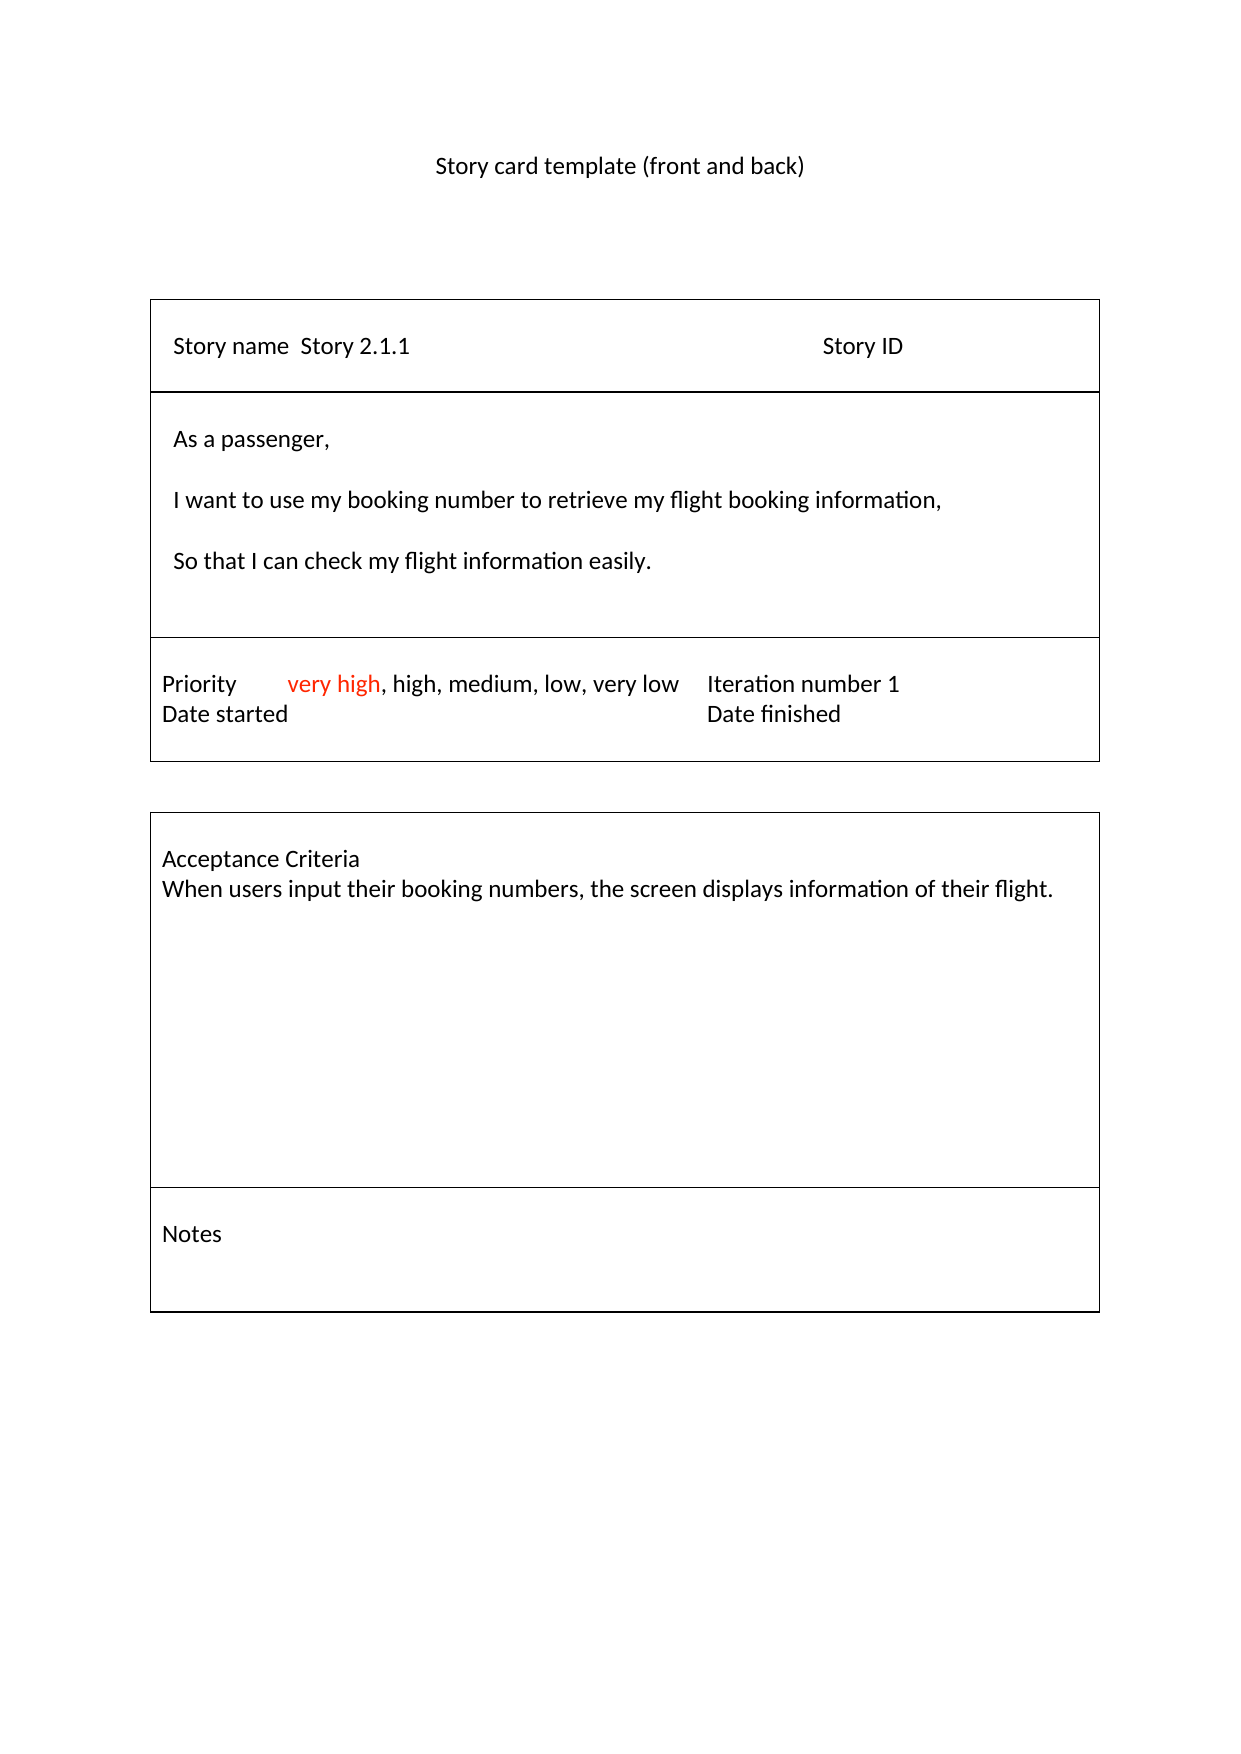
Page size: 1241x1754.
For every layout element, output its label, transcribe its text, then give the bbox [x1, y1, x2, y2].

table_cell As a passenger, I want to use my booking number to retrieve my flight booking information, So that I can check my flight information easily. [151, 393, 1099, 637]
text Story card template (front and back) [150, 150, 1090, 181]
table_cell Priority very high, high, medium, low, very low Iteration number 1 Date started Date finished [151, 638, 1099, 761]
table_header Acceptance Criteria When users input their booking numbers, the screen displays information of their flight. [151, 813, 1099, 1187]
table_header Story name Story 2.1.1 Story ID [151, 300, 1099, 391]
table_cell Notes [151, 1188, 1099, 1311]
